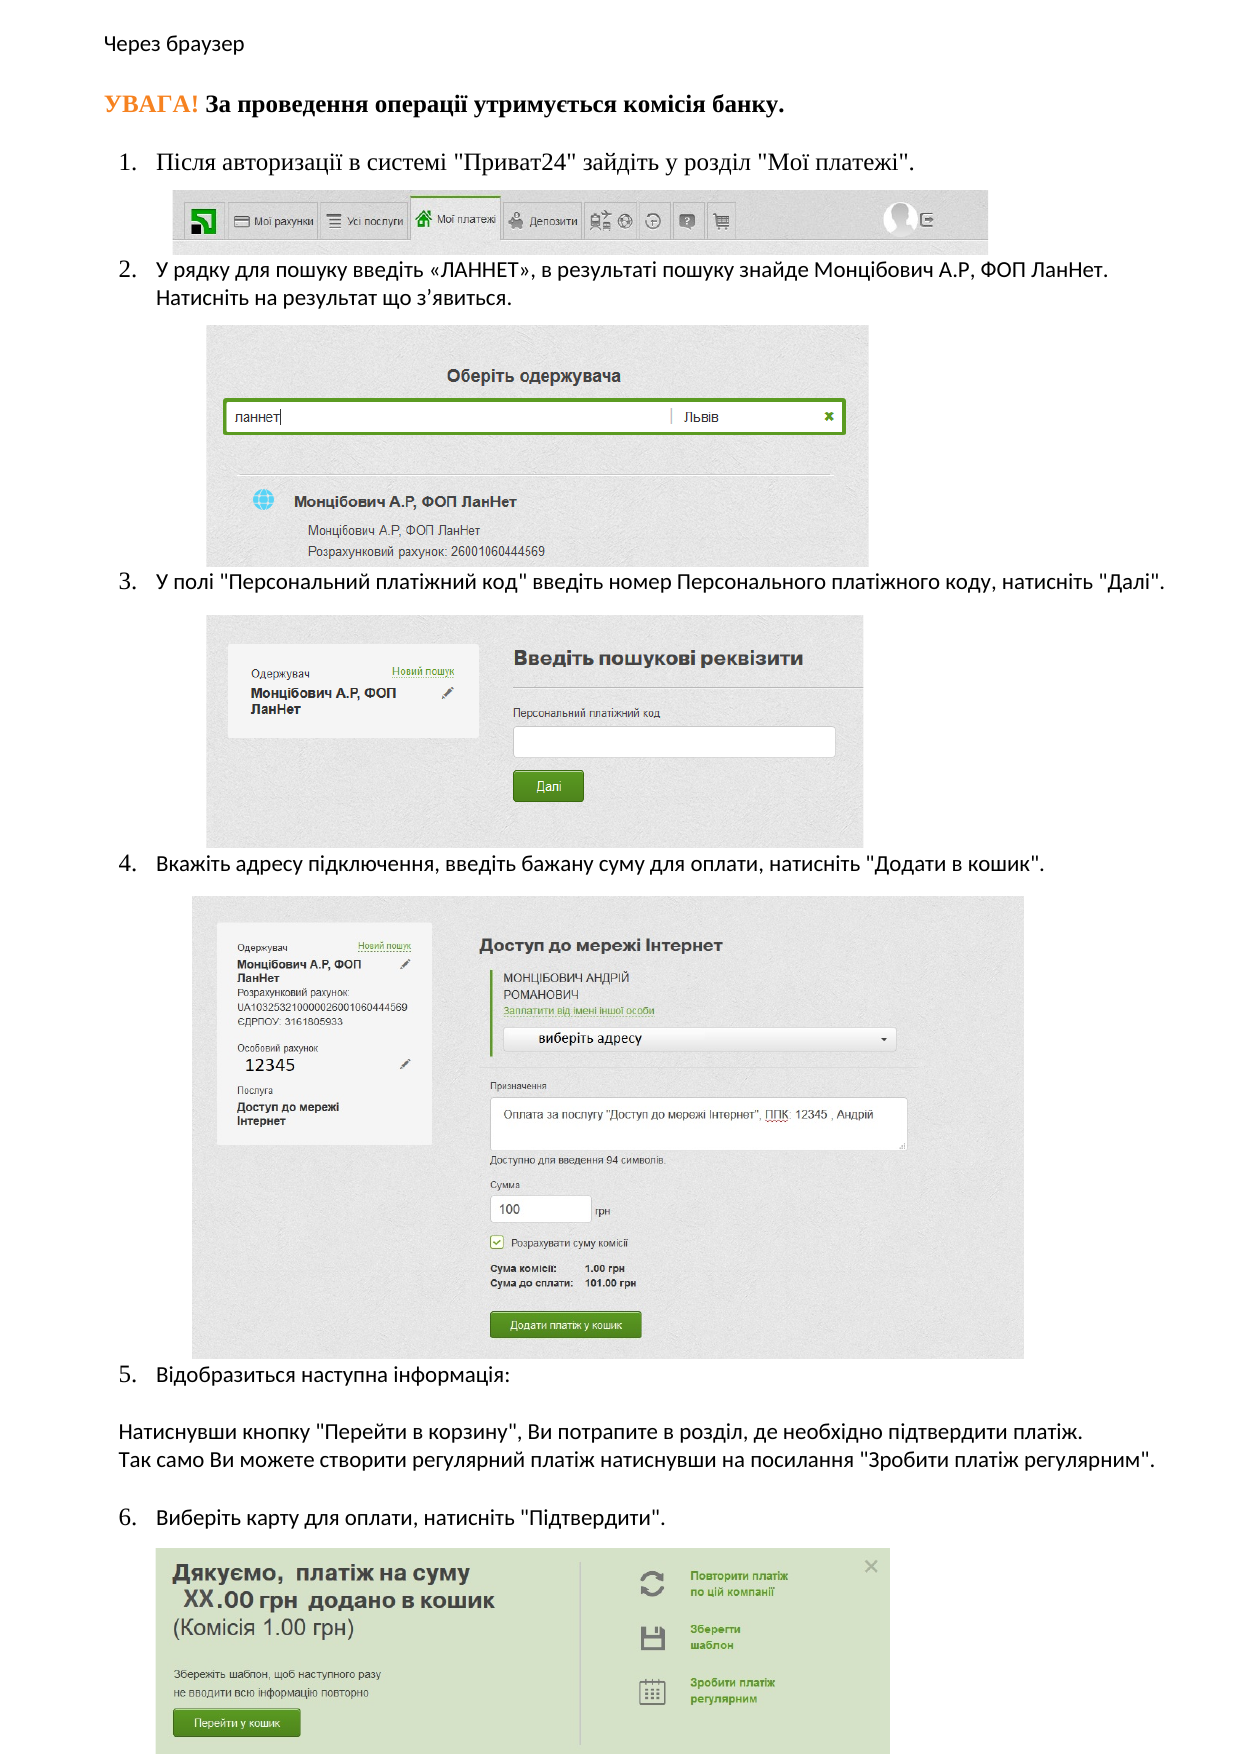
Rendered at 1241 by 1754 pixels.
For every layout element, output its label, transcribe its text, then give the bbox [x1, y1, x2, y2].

subtitle УВАГА! За проведення операції утримується комісія банку. [103, 89, 1196, 118]
picture [172, 190, 989, 255]
picture [155, 1548, 890, 1754]
text Натиснувши кнопку "Перейти в корзину", Ви потрапите в розділ, де необхідно підтвердити платіж. Так само Ви можете створити регулярний платіж натиснувши на посилання "Зробити платіж регулярним". [118, 1417, 1196, 1473]
list Після авторизації в системі "Приват24" зайдіть у розділ "Мої платежі". [118, 147, 1196, 176]
text Через браузер [103, 29, 1196, 58]
picture [206, 615, 864, 848]
list Виберіть карту для оплати, натисніть "Підтвердити". [118, 1502, 1196, 1531]
picture [206, 325, 869, 567]
picture [192, 896, 1024, 1359]
